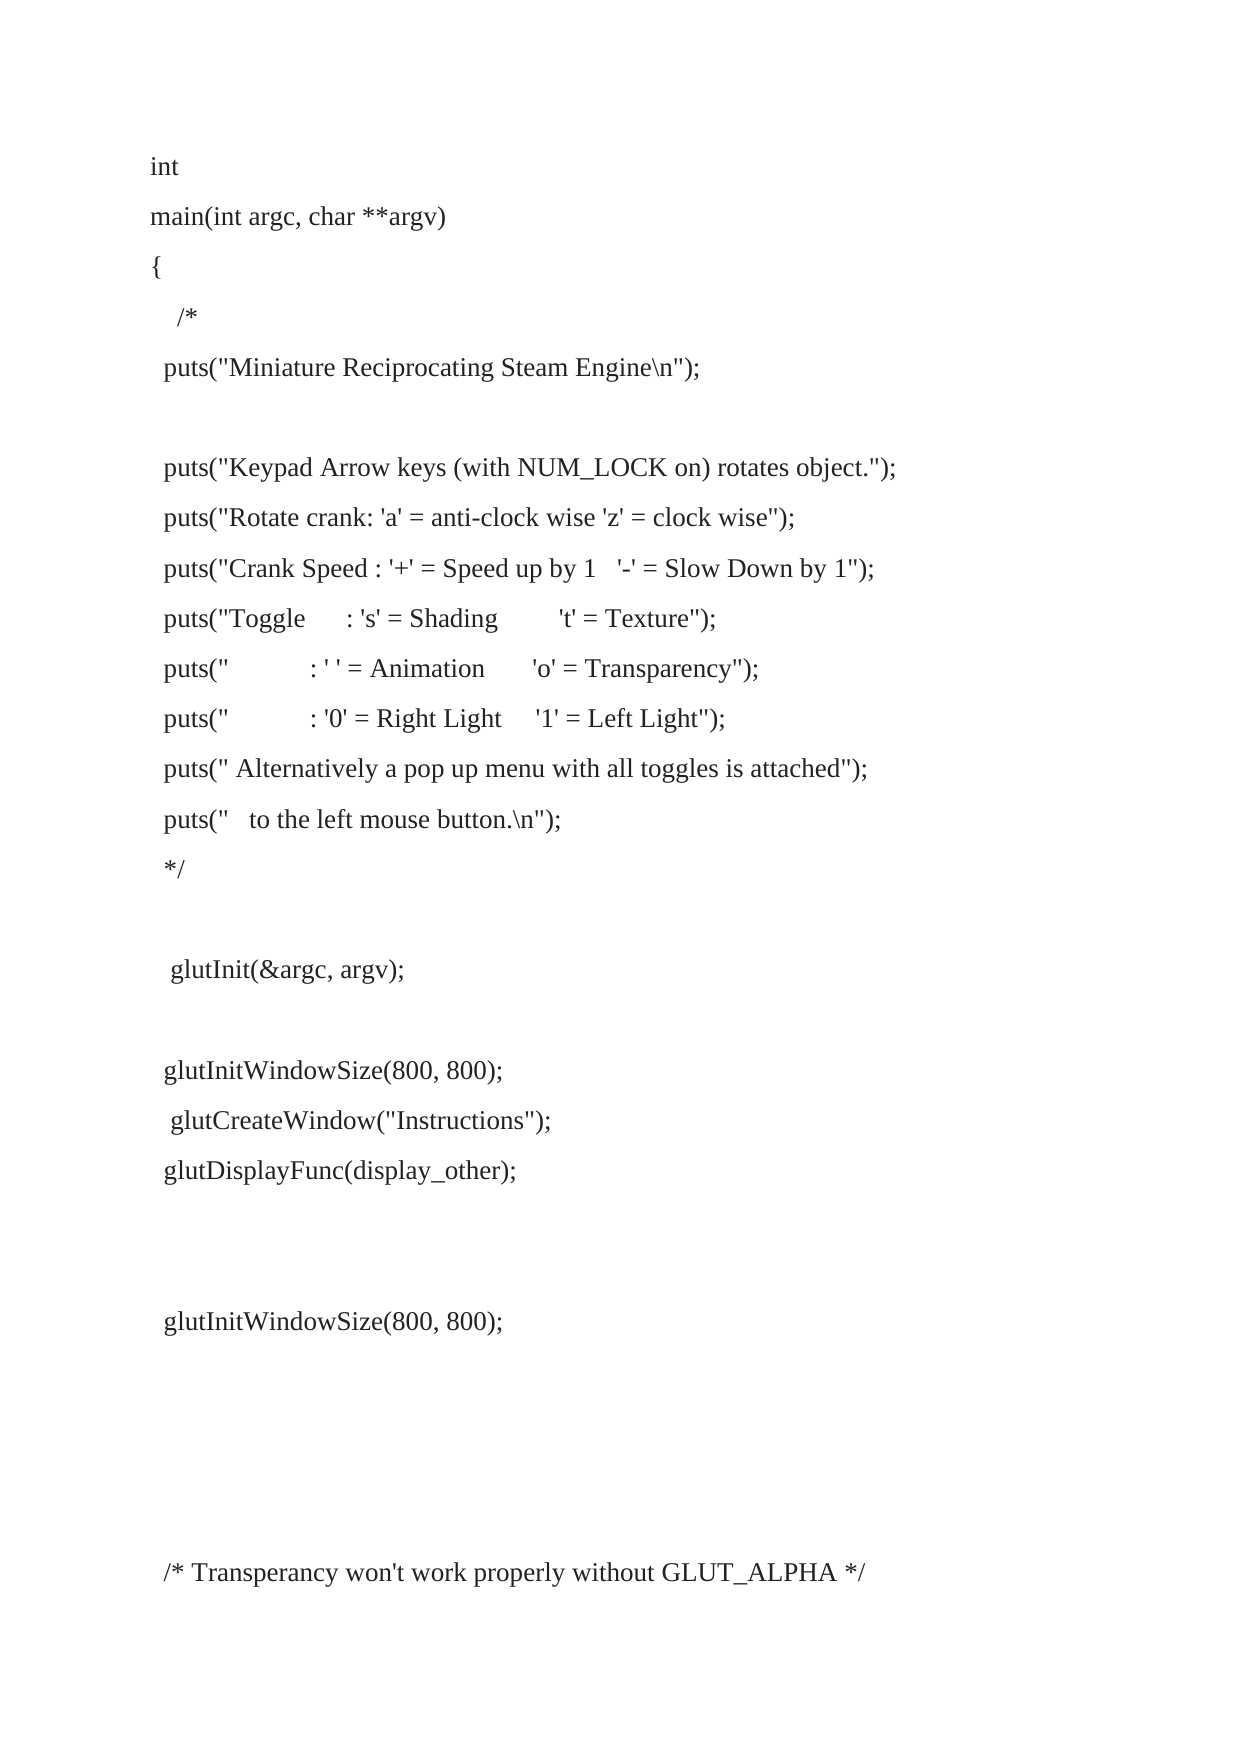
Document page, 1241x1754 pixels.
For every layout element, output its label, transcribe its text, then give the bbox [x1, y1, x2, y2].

text main(int argc, char **argv) [150, 200, 1090, 231]
text /* [150, 301, 1090, 332]
text puts(" : ' ' = Animation 'o' = Transparency"); [150, 652, 1090, 683]
text puts(" : '0' = Right Light '1' = Left Light"); [150, 702, 1090, 733]
text /* Transperancy won't work properly without GLUT_ALPHA */ [150, 1556, 1090, 1587]
text puts("Rotate crank: 'a' = anti-clock wise 'z' = clock wise"); [150, 501, 1090, 533]
text puts("Miniature Reciprocating Steam Engine\n"); [150, 351, 1090, 382]
text int [150, 150, 1090, 181]
text */ [150, 853, 1090, 884]
text puts("Toggle : 's' = Shading 't' = Texture"); [150, 602, 1090, 633]
text puts("Keypad Arrow keys (with NUM_LOCK on) rotates object."); [150, 451, 1090, 482]
text glutInit(&argc, argv); [150, 953, 1090, 984]
text puts("Crank Speed : '+' = Speed up by 1 '-' = Slow Down by 1"); [150, 552, 1090, 583]
text puts(" to the left mouse button.\n"); [150, 803, 1090, 834]
text glutInitWindowSize(800, 800); [150, 1305, 1090, 1336]
text glutDisplayFunc(display_other); [150, 1154, 1090, 1185]
text puts(" Alternatively a pop up menu with all toggles is attached"); [150, 752, 1090, 784]
text glutInitWindowSize(800, 800); [150, 1054, 1090, 1085]
text glutCreateWindow("Instructions"); [150, 1104, 1090, 1135]
text { [150, 250, 1090, 282]
